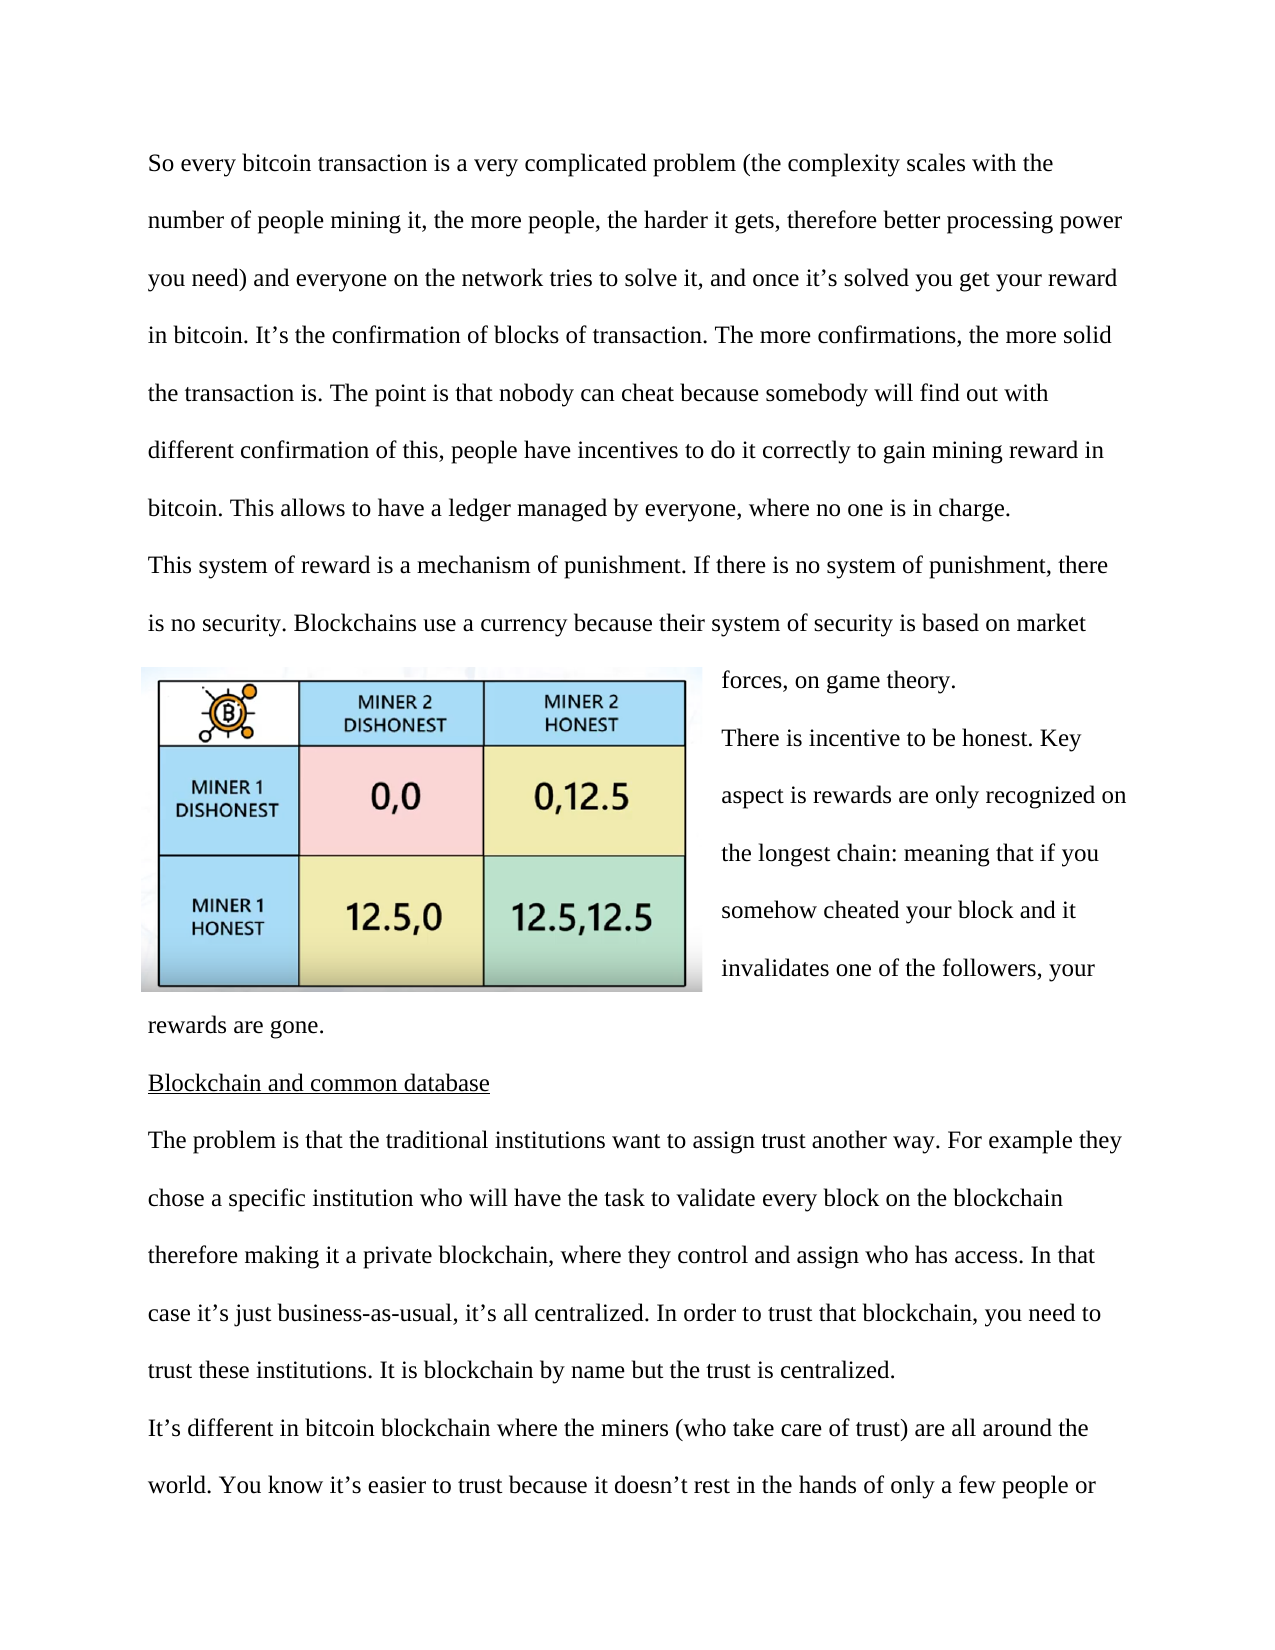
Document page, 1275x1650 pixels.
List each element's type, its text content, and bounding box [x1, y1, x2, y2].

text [148, 1413, 1127, 1499]
picture [141, 667, 703, 992]
text So every bitcoin transaction is a very complicated problem (the complexity scales with the number of people mining it, the more people, the harder it gets, therefore better processing power you need) and everyone on the network tries to solve it, and once it’s solved you get your reward in bitcoin. It’s the confirmation of blocks of transaction. The more confirmations, the more solid the transaction is. The point is that nobody can cheat because somebody will find out with different confirmation of this, people have incentives to do it correctly to gain mining reward in bitcoin. This allows to have a ledger managed by everyone, where no one is in charge. [148, 148, 1127, 521]
text The problem is that the traditional institutions want to assign trust another way. For example they chose a specific institution who will have the task to validate every block on the blockchain therefore making it a private blockchain, where they control and assign who has access. In that case it’s just business-as-usual, it’s all centralized. In order to trust that blockchain, you need to trust these institutions. It is blockchain by name but the trust is centralized. [148, 1125, 1127, 1384]
text This system of reward is a mechanism of punishment. If there is no system of punishment, there is no security. Blockchains use a currency because their system of security is based on market forces, on game theory. [148, 550, 1127, 694]
text Blockchain and common database [148, 1068, 1127, 1096]
